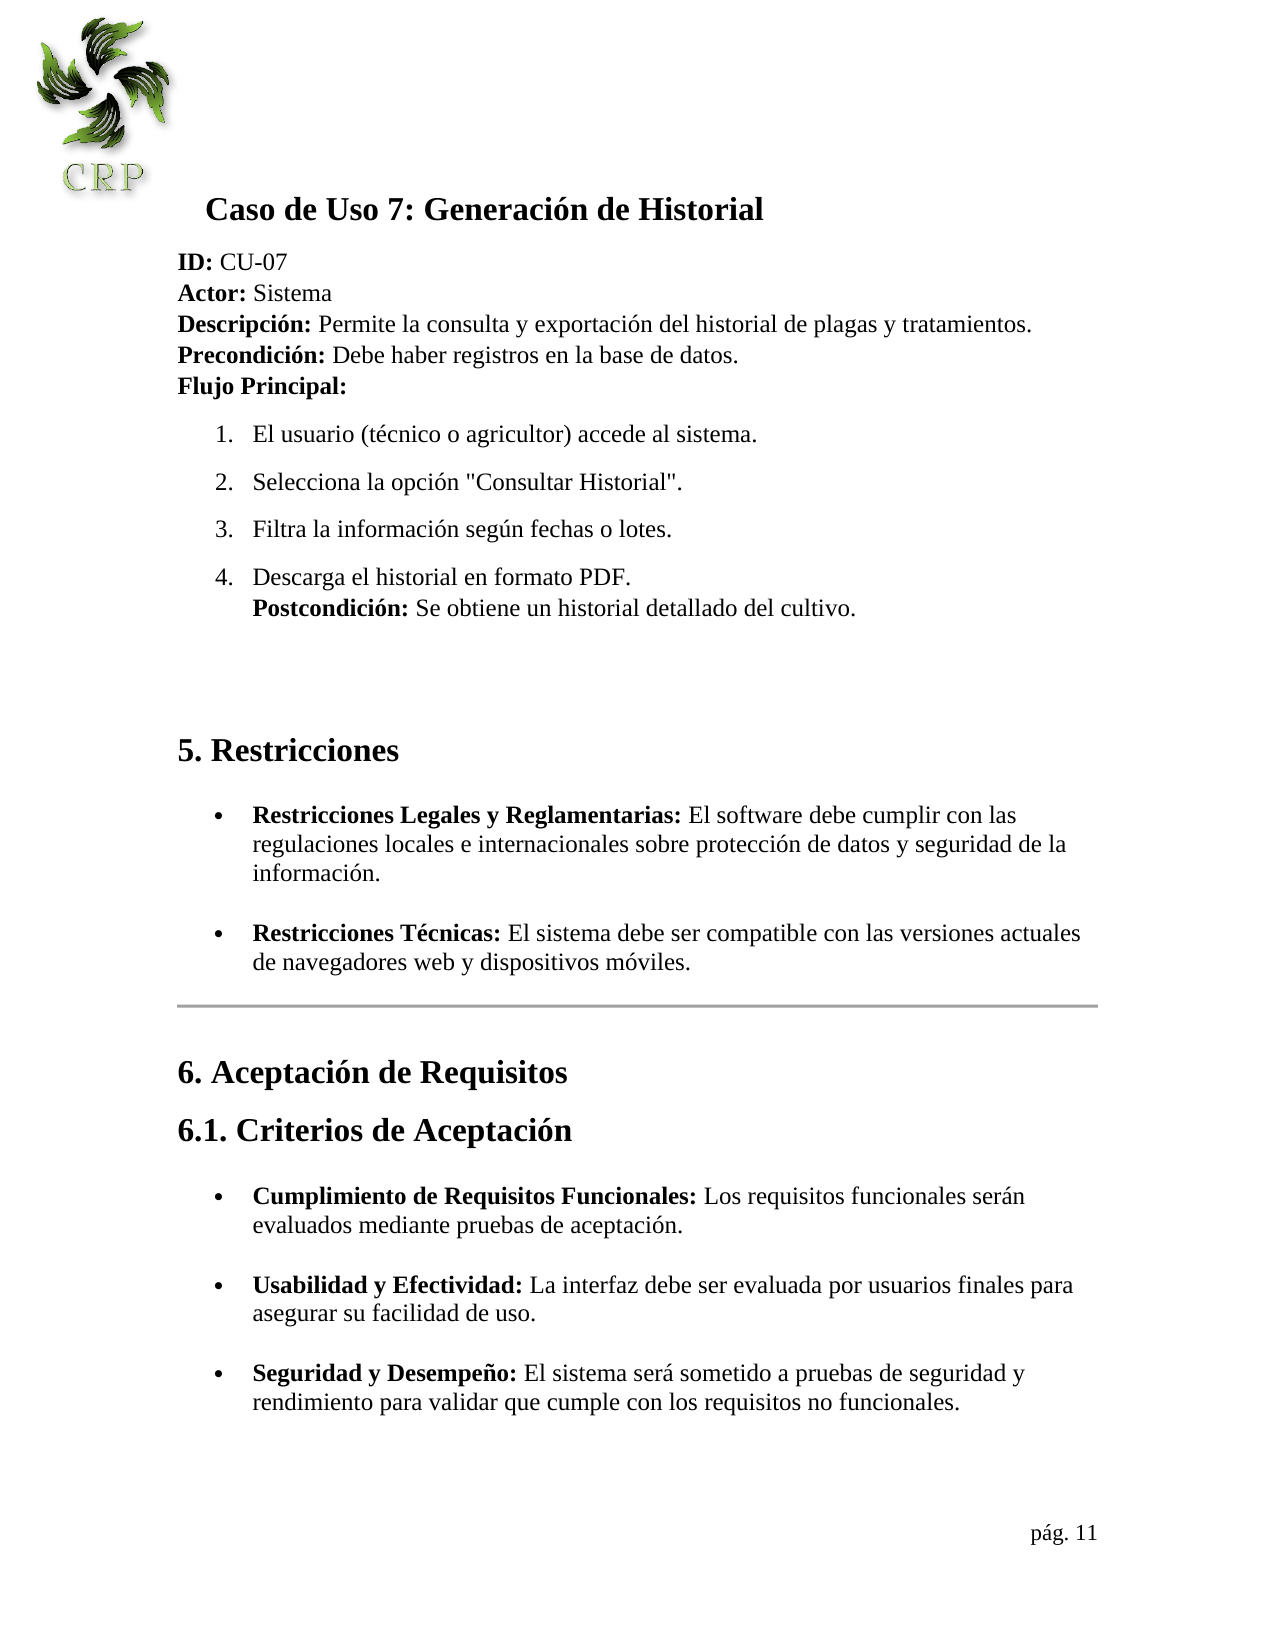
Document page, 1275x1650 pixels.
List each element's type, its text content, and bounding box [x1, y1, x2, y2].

subtitle 6. Aceptación de Requisitos [177, 1052, 1098, 1091]
list Filtra la información según fechas o lotes. [215, 514, 1098, 543]
list Restricciones Técnicas: El sistema debe ser compatible con las versiones actuales de navegadores web y dispositivos móviles. [215, 918, 1098, 975]
subtitle 5. Restricciones [177, 688, 1098, 768]
list Selecciona la opción "Consultar Historial". [215, 467, 1098, 495]
list Descarga el historial en formato PDF. Postcondición: Se obtiene un historial detallado del cultivo. [215, 562, 1098, 622]
list Usabilidad y Efectividad: La interfaz debe ser evaluada por usuarios finales para asegurar su facilidad de uso. [215, 1270, 1098, 1358]
subtitle 6.1. Criterios de Aceptación [177, 1111, 1098, 1149]
list Cumplimiento de Requisitos Funcionales: Los requisitos funcionales serán evaluados mediante pruebas de aceptación. [215, 1181, 1098, 1270]
list Seguridad y Desempeño: El sistema será sometido a pruebas de seguridad y rendimiento para validar que cumple con los requisitos no funcionales.Principio del formularioFinal del formulario [215, 1358, 1098, 1416]
picture [14, 10, 187, 194]
list El usuario (técnico o agricultor) accede al sistema. [215, 419, 1098, 448]
text ID: CU-07 Actor: Sistema Descripción: Permite la consulta y exportación del historial de plagas y tratamientos. Precondición: Debe haber registros en la base de datos. Flujo Principal: [177, 247, 1098, 400]
list Restricciones Legales y Reglamentarias: El software debe cumplir con las regulaciones locales e internacionales sobre protección de datos y seguridad de la información. [215, 800, 1098, 918]
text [177, 148, 1098, 227]
